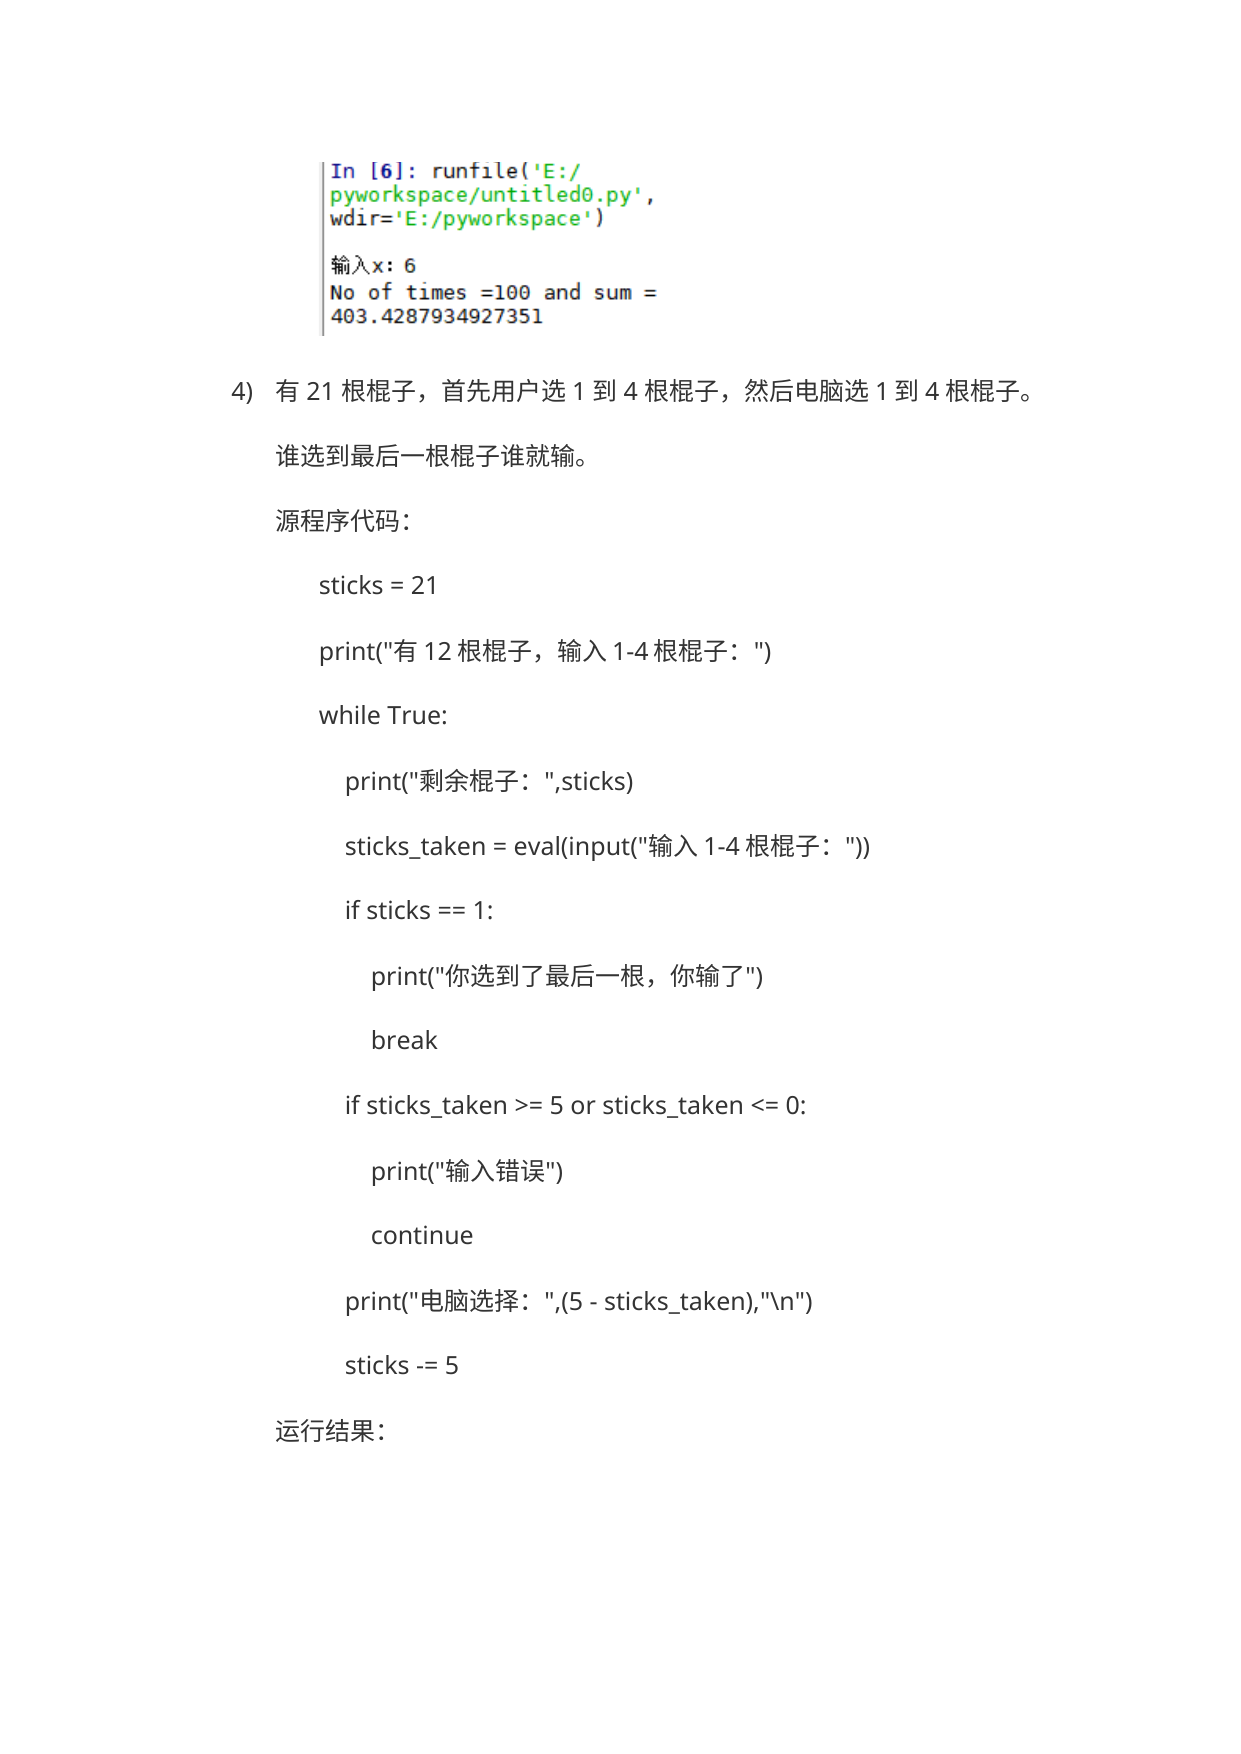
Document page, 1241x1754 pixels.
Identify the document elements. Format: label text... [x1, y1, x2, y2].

list sticks -= 5 [275, 1332, 1053, 1397]
list print("剩余棍子：",sticks) [275, 747, 1053, 812]
list sticks_taken = eval(input("输入1-4根棍子：")) [275, 812, 1053, 877]
list sticks = 21 [275, 552, 1053, 617]
list break [275, 1007, 1053, 1072]
list 源程序代码： [231, 487, 1053, 552]
list print("电脑选择：",(5 - sticks_taken),"\n") [275, 1267, 1053, 1332]
list continue [275, 1202, 1053, 1267]
list 运行结果： [231, 1397, 1053, 1462]
list if sticks == 1: [275, 877, 1053, 942]
list print("输入错误") [275, 1137, 1053, 1202]
list print("你选到了最后一根，你输了") [275, 942, 1053, 1007]
list print("有12根棍子，输入1-4根棍子：") [275, 617, 1053, 682]
picture [318, 162, 671, 336]
list while True: [275, 682, 1053, 747]
list 有 21 根棍子，首先用户选 1 到 4 根棍子，然后电脑选 1到 4 根棍子。谁选到最后一根棍子谁就输。 [231, 357, 1053, 487]
list if sticks_taken >= 5 or sticks_taken <= 0: [275, 1072, 1053, 1137]
